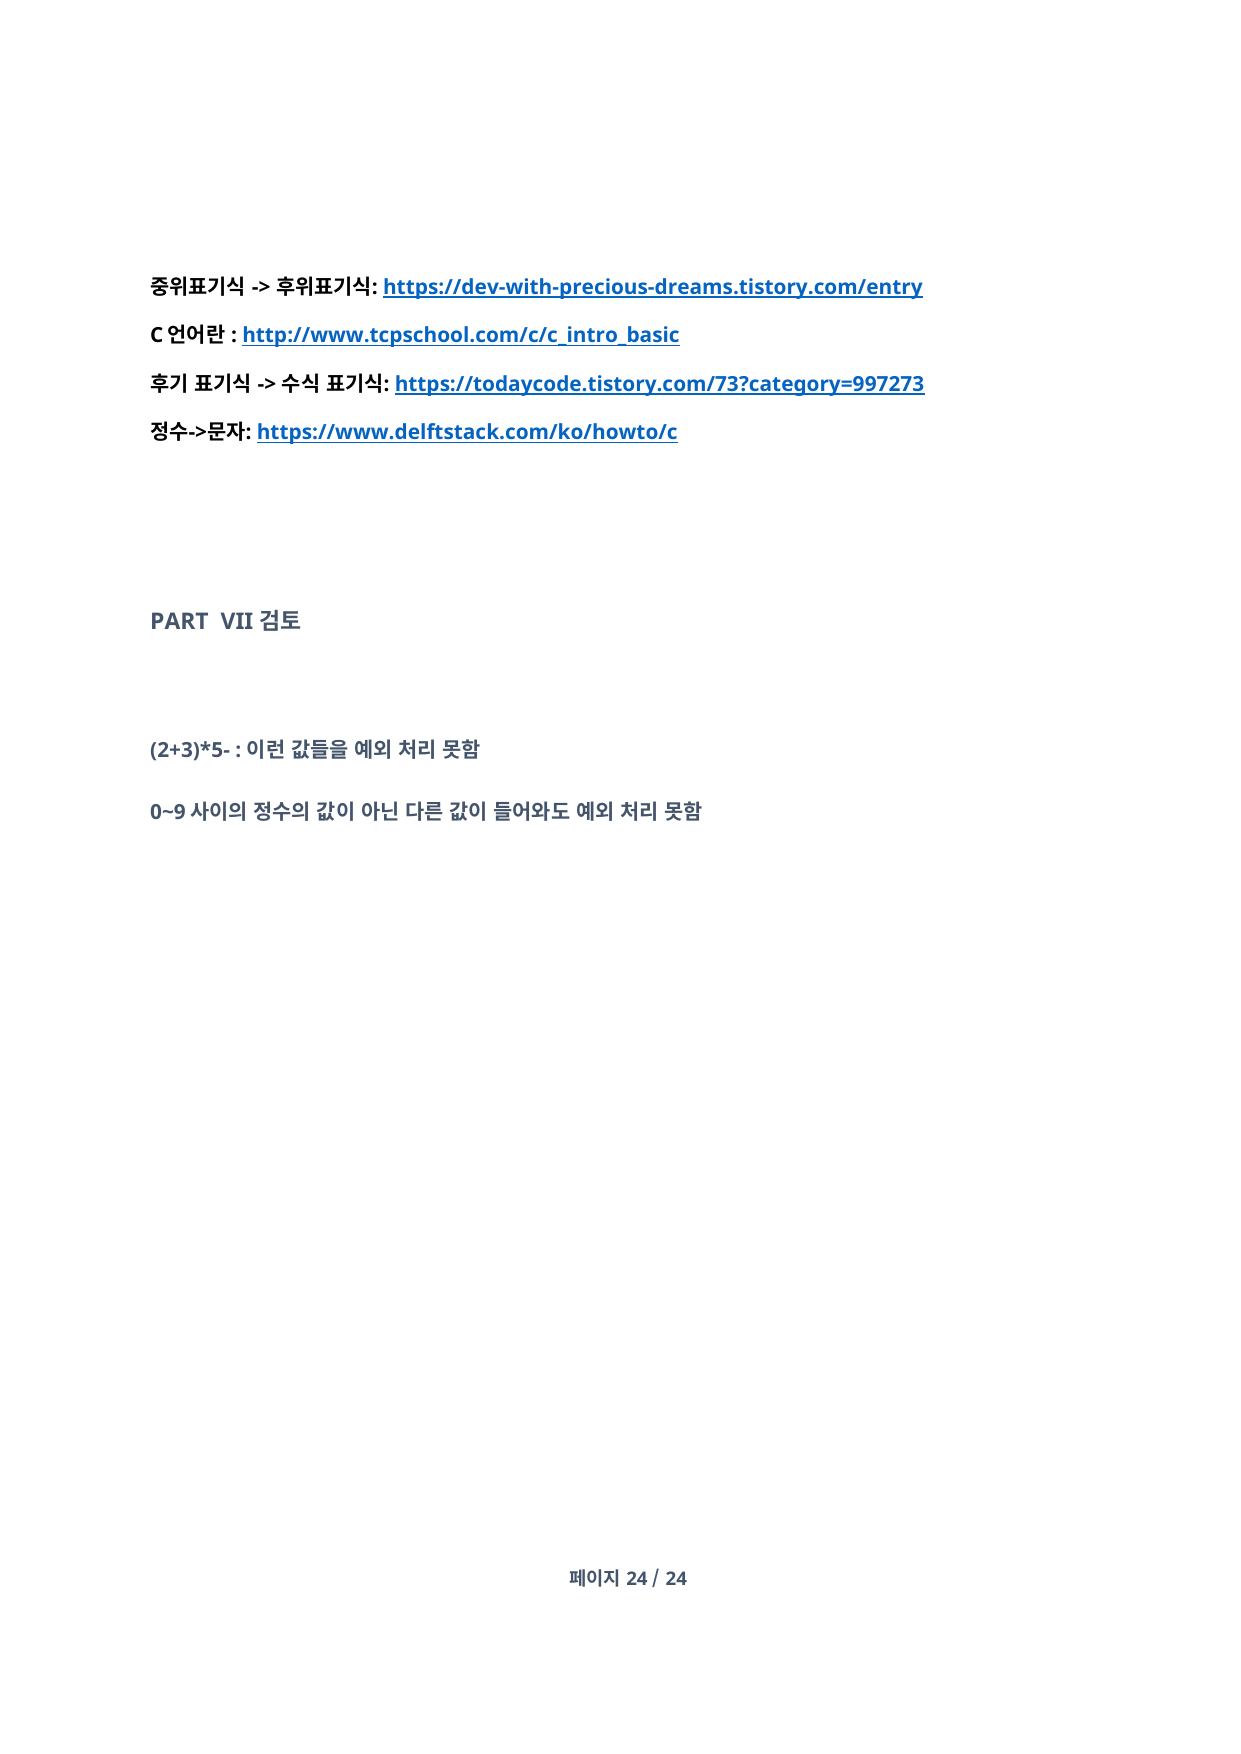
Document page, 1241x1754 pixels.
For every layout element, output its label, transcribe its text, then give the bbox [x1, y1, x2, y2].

text 0~9사이의 정수의 값이 아닌 다른 값이 들어와도 예외 처리 못함 [150, 796, 1090, 826]
text (2+3)*5- : 이런 값들을 예외 처리 못함 [150, 733, 1090, 763]
text 후기 표기식 -> 수식 표기식: https://todaycode.tistory.com/73?category=997273 [150, 367, 1090, 397]
text PART VII 검토 [150, 603, 1090, 637]
text 정수->문자: https://www.delftstack.com/ko/howto/c [150, 416, 1090, 446]
text C언어란 : http://www.tcpschool.com/c/c_intro_basic [150, 319, 1090, 349]
text 중위표기식 -> 후위표기식: https://dev-with-precious-dreams.tistory.com/entry [150, 270, 1090, 301]
